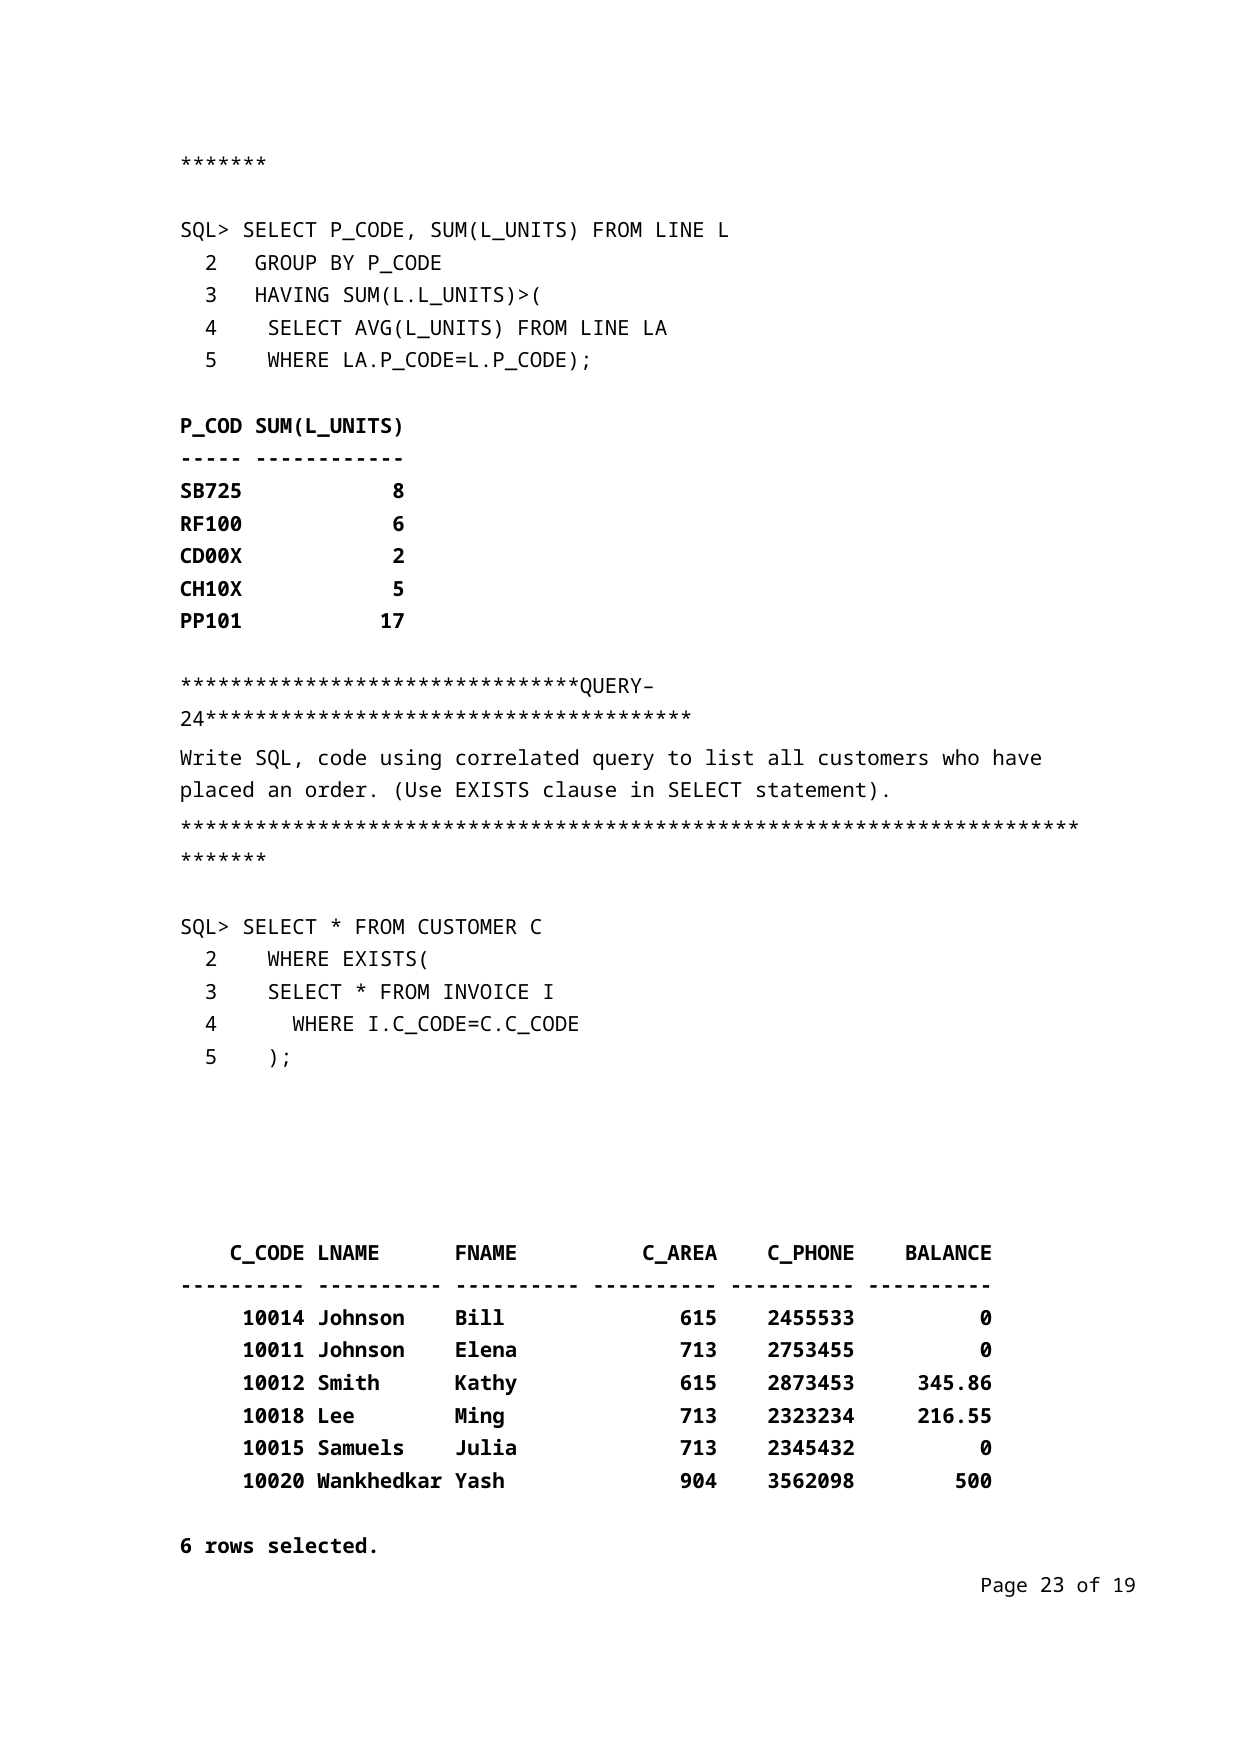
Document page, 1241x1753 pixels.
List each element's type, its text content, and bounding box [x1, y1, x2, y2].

text ----- ------------ [179, 443, 1124, 472]
text 4 WHERE I.C_CODE=C.C_CODE [179, 1009, 1124, 1038]
text 4 SELECT AVG(L_UNITS) FROM LINE LA [179, 313, 1124, 341]
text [179, 150, 1086, 178]
text 6 rows selected. [179, 1531, 1124, 1560]
text ********************************QUERY–24*************************************** [179, 672, 1086, 733]
text 10020 Wankhedkar Yash 904 3562098 500 [179, 1466, 1124, 1494]
text 5 WHERE LA.P_CODE=L.P_CODE); [179, 346, 1124, 374]
text 10014 Johnson Bill 615 2455533 0 [179, 1303, 1124, 1331]
text Write SQL, code using correlated query to list all customers who have placed an order. (Use EXISTS clause in SELECT statement). [179, 743, 1086, 804]
text 2 GROUP BY P_CODE [179, 248, 1124, 276]
text 2 WHERE EXISTS( [179, 944, 1124, 973]
text ---------- ---------- ---------- ---------- ---------- ---------- [179, 1270, 1124, 1299]
text CH10X 5 [179, 574, 1124, 602]
text RF100 6 [179, 509, 1124, 537]
text 3 HAVING SUM(L.L_UNITS)>( [179, 280, 1124, 309]
text SQL> SELECT P_CODE, SUM(L_UNITS) FROM LINE L [179, 215, 1124, 244]
text 10015 Samuels Julia 713 2345432 0 [179, 1433, 1124, 1462]
text P_COD SUM(L_UNITS) [179, 411, 1124, 439]
text 10018 Lee Ming 713 2323234 216.55 [179, 1401, 1124, 1429]
text ******************************************************************************* [179, 814, 1086, 875]
text CD00X 2 [179, 541, 1124, 570]
text PP101 17 [179, 606, 1124, 635]
text 10012 Smith Kathy 615 2873453 345.86 [179, 1368, 1124, 1397]
text 10011 Johnson Elena 713 2753455 0 [179, 1336, 1124, 1364]
text 5 ); [179, 1042, 1124, 1071]
text SQL> SELECT * FROM CUSTOMER C [179, 912, 1124, 940]
text SB725 8 [179, 476, 1124, 504]
text 3 SELECT * FROM INVOICE I [179, 977, 1124, 1005]
text C_CODE LNAME FNAME C_AREA C_PHONE BALANCE [179, 1238, 1124, 1266]
